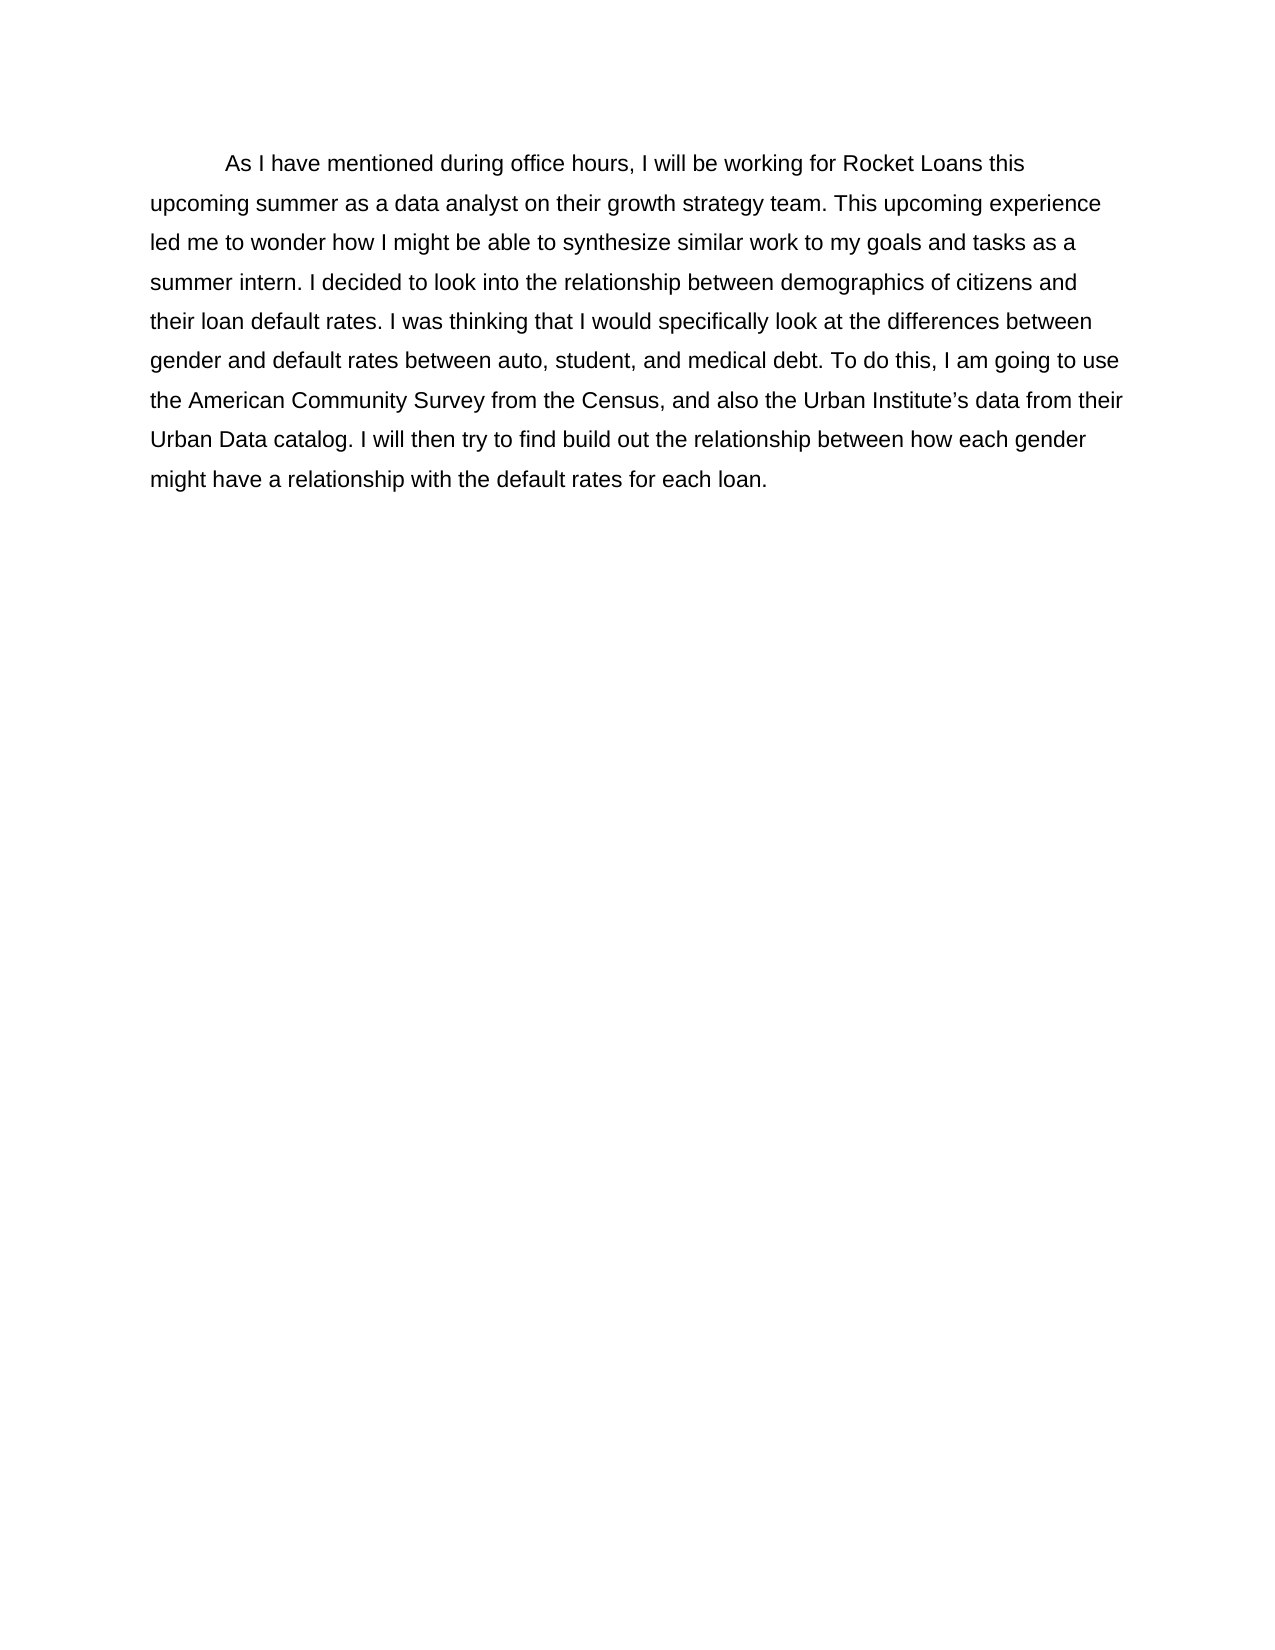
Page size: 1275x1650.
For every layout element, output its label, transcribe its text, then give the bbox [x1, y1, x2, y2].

text As I have mentioned during office hours, I will be working for Rocket Loans this upcoming summer as a data analyst on their growth strategy team. This upcoming experience led me to wonder how I might be able to synthesize similar work to my goals and tasks as a summer intern. I decided to look into the relationship between demographics of citizens and their loan default rates. I was thinking that I would specifically look at the differences between gender and default rates between auto, student, and medical debt. To do this, I am going to use the American Community Survey from the Census, and also the Urban Institute’s data from their Urban Data catalog. I will then try to find build out the relationship between how each gender might have a relationship with the default rates for each loan. [150, 150, 1125, 492]
